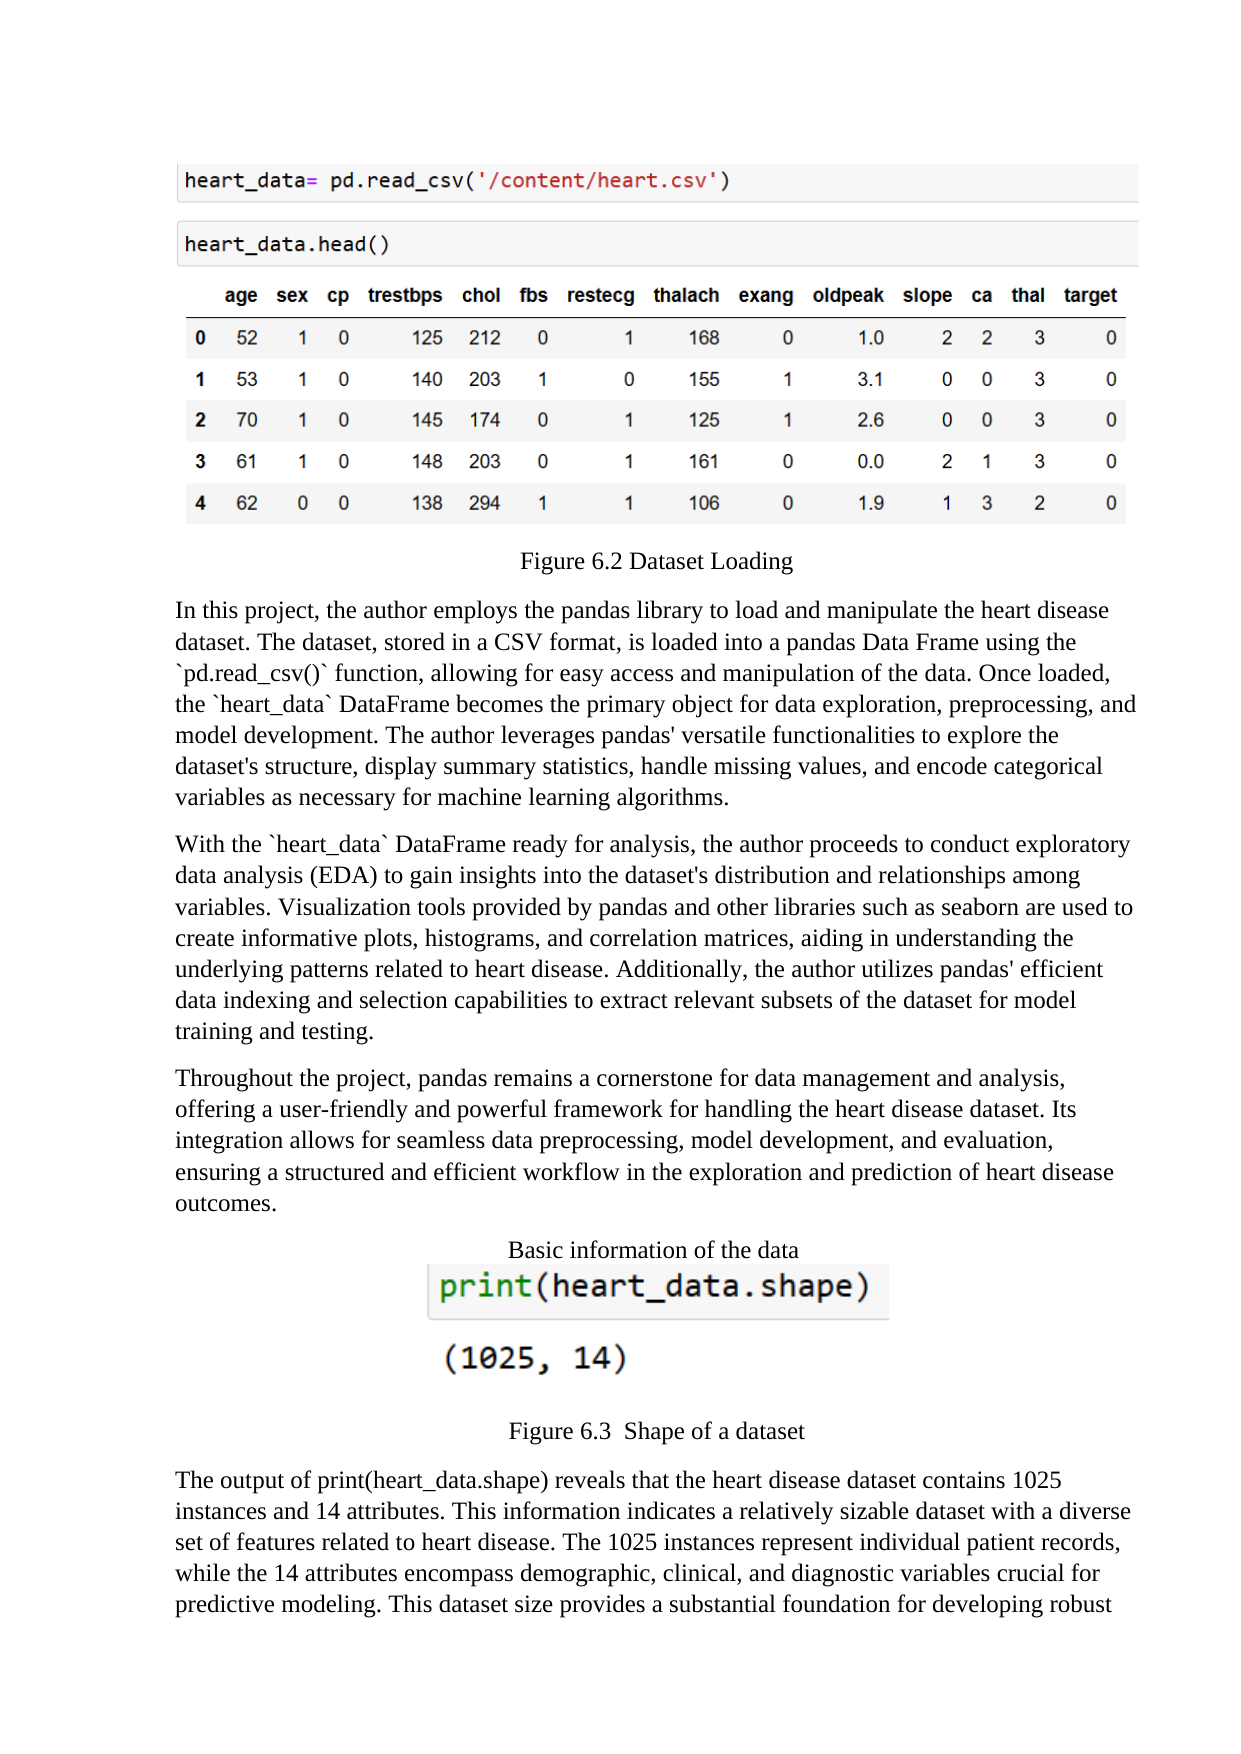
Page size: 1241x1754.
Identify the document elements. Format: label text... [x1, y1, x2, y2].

picture [175, 164, 1139, 528]
text With the `heart_data` DataFrame ready for analysis, the author proceeds to conduct exploratory data analysis (EDA) to gain insights into the dataset's distribution and relationships among variables. Visualization tools provided by pandas and other libraries such as seaborn are used to create informative plots, histograms, and correlation matrices, aiding in understanding the underlying patterns related to heart disease. Additionally, the author utilizes pandas' efficient data indexing and selection capabilities to extract relevant subsets of the dataset for model training and testing. [175, 829, 1138, 1044]
text Figure 6.3 Shape of a dataset [175, 1416, 1138, 1444]
text In this project, the author employs the pandas library to load and manipulate the heart disease dataset. The dataset, stored in a CSV format, is loaded into a pandas Data Frame using the `pd.read_csv()` function, allowing for easy access and manipulation of the data. Once loaded, the `heart_data` DataFrame becomes the primary object for data exploration, preprocessing, and model development. The author leverages pandas' versatile functionalities to explore the dataset's structure, display summary statistics, handle missing values, and encode categorical variables as necessary for machine learning algorithms. [175, 596, 1138, 811]
text Figure 6.2 Dataset Loading [175, 546, 1138, 575]
subtitle Basic information of the data [203, 1235, 1103, 1264]
text Throughout the project, pandas remains a cornerstone for data management and analysis, offering a user-friendly and powerful framework for handling the heart disease dataset. Its integration allows for seamless data preprocessing, model development, and evaluation, ensuring a structured and efficient workflow in the exploration and prediction of heart disease outcomes. [175, 1063, 1138, 1216]
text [175, 1465, 1138, 1618]
picture [423, 1264, 890, 1397]
